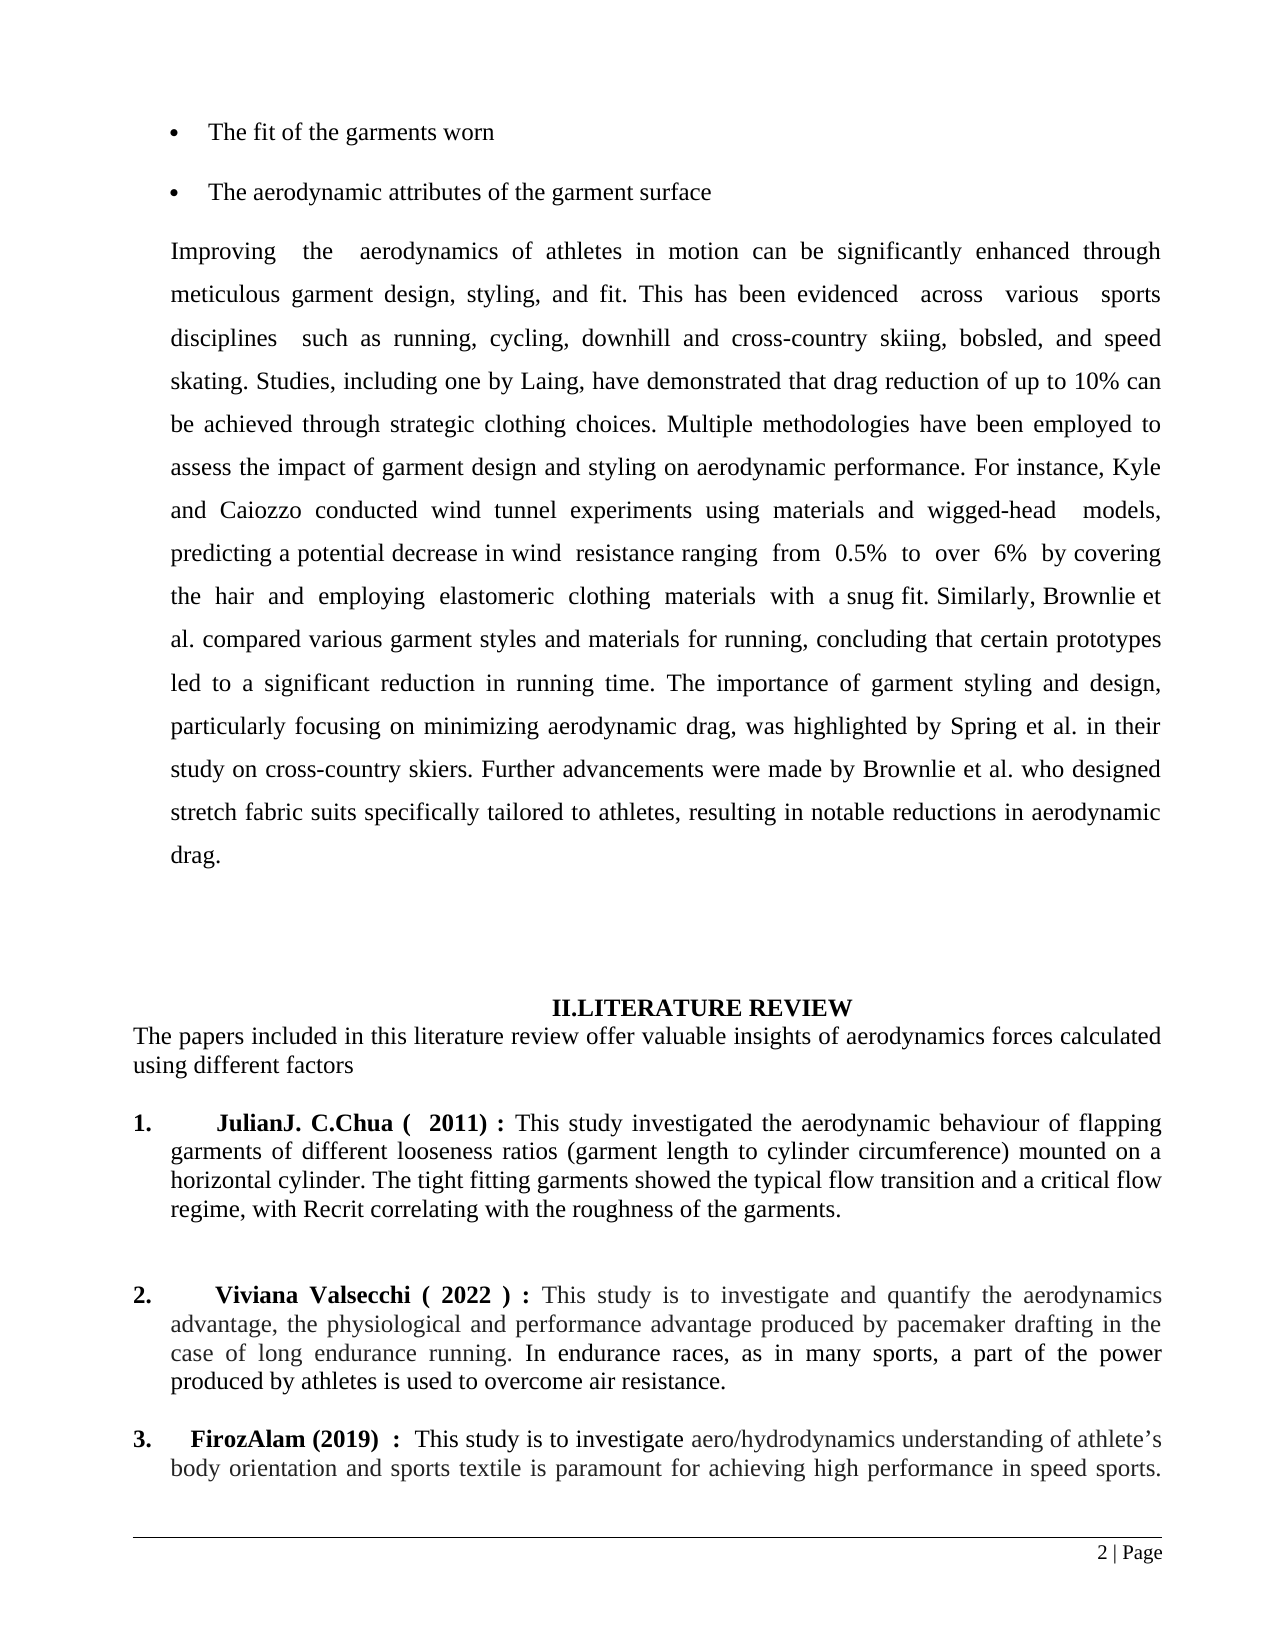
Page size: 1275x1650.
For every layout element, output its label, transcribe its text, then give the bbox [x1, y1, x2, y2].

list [133, 1424, 1162, 1481]
list Viviana Valsecchi ( 2022 ) : This study is to investigate and quantify the aerodynamics advantage, the physiological and performance advantage produced by pacemaker drafting in the case of long endurance running. In endurance races, as in many sports, a part of the power produced by athletes is used to overcome air resistance. [133, 1280, 1162, 1395]
list II.LITERATURE REVIEW [170, 993, 1162, 1021]
list JulianJ. C.Chua ( 2011) : This study investigated the aerodynamic behaviour of flapping garments of different looseness ratios (garment length to cylinder circumference) mounted on a horizontal cylinder. The tight fitting garments showed the typical flow transition and a critical flow regime, with Recrit correlating with the roughness of the garments. [133, 1108, 1162, 1223]
text Improving the aerodynamics of athletes in motion can be significantly enhanced through meticulous garment design, styling, and fit. This has been evidenced across various sports disciplines such as running, cycling, downhill and cross-country skiing, bobsled, and speed skating. Studies, including one by Laing, have demonstrated that drag reduction of up to 10% can be achieved through strategic clothing choices. Multiple methodologies have been employed to assess the impact of garment design and styling on aerodynamic performance. For instance, Kyle and Caiozzo conducted wind tunnel experiments using materials and wigged-head models, predicting a potential decrease in wind resistance ranging from 0.5% to over 6% by covering the hair and employing elastomeric clothing materials with a snug fit. Similarly, Brownlie et al. compared various garment styles and materials for running, concluding that certain prototypes led to a significant reduction in running time. The importance of garment styling and design, particularly focusing on minimizing aerodynamic drag, was highlighted by Spring et al. in their study on cross-country skiers. Further advancements were made by Brownlie et al. who designed stretch fabric suits specifically tailored to athletes, resulting in notable reductions in aerodynamic drag. [170, 236, 1162, 869]
list The fit of the garments worn [170, 117, 1162, 146]
text The papers included in this literature review offer valuable insights of aerodynamics forces calculated using different factors [133, 1021, 1162, 1079]
list The aerodynamic attributes of the garment surface [170, 177, 1162, 205]
